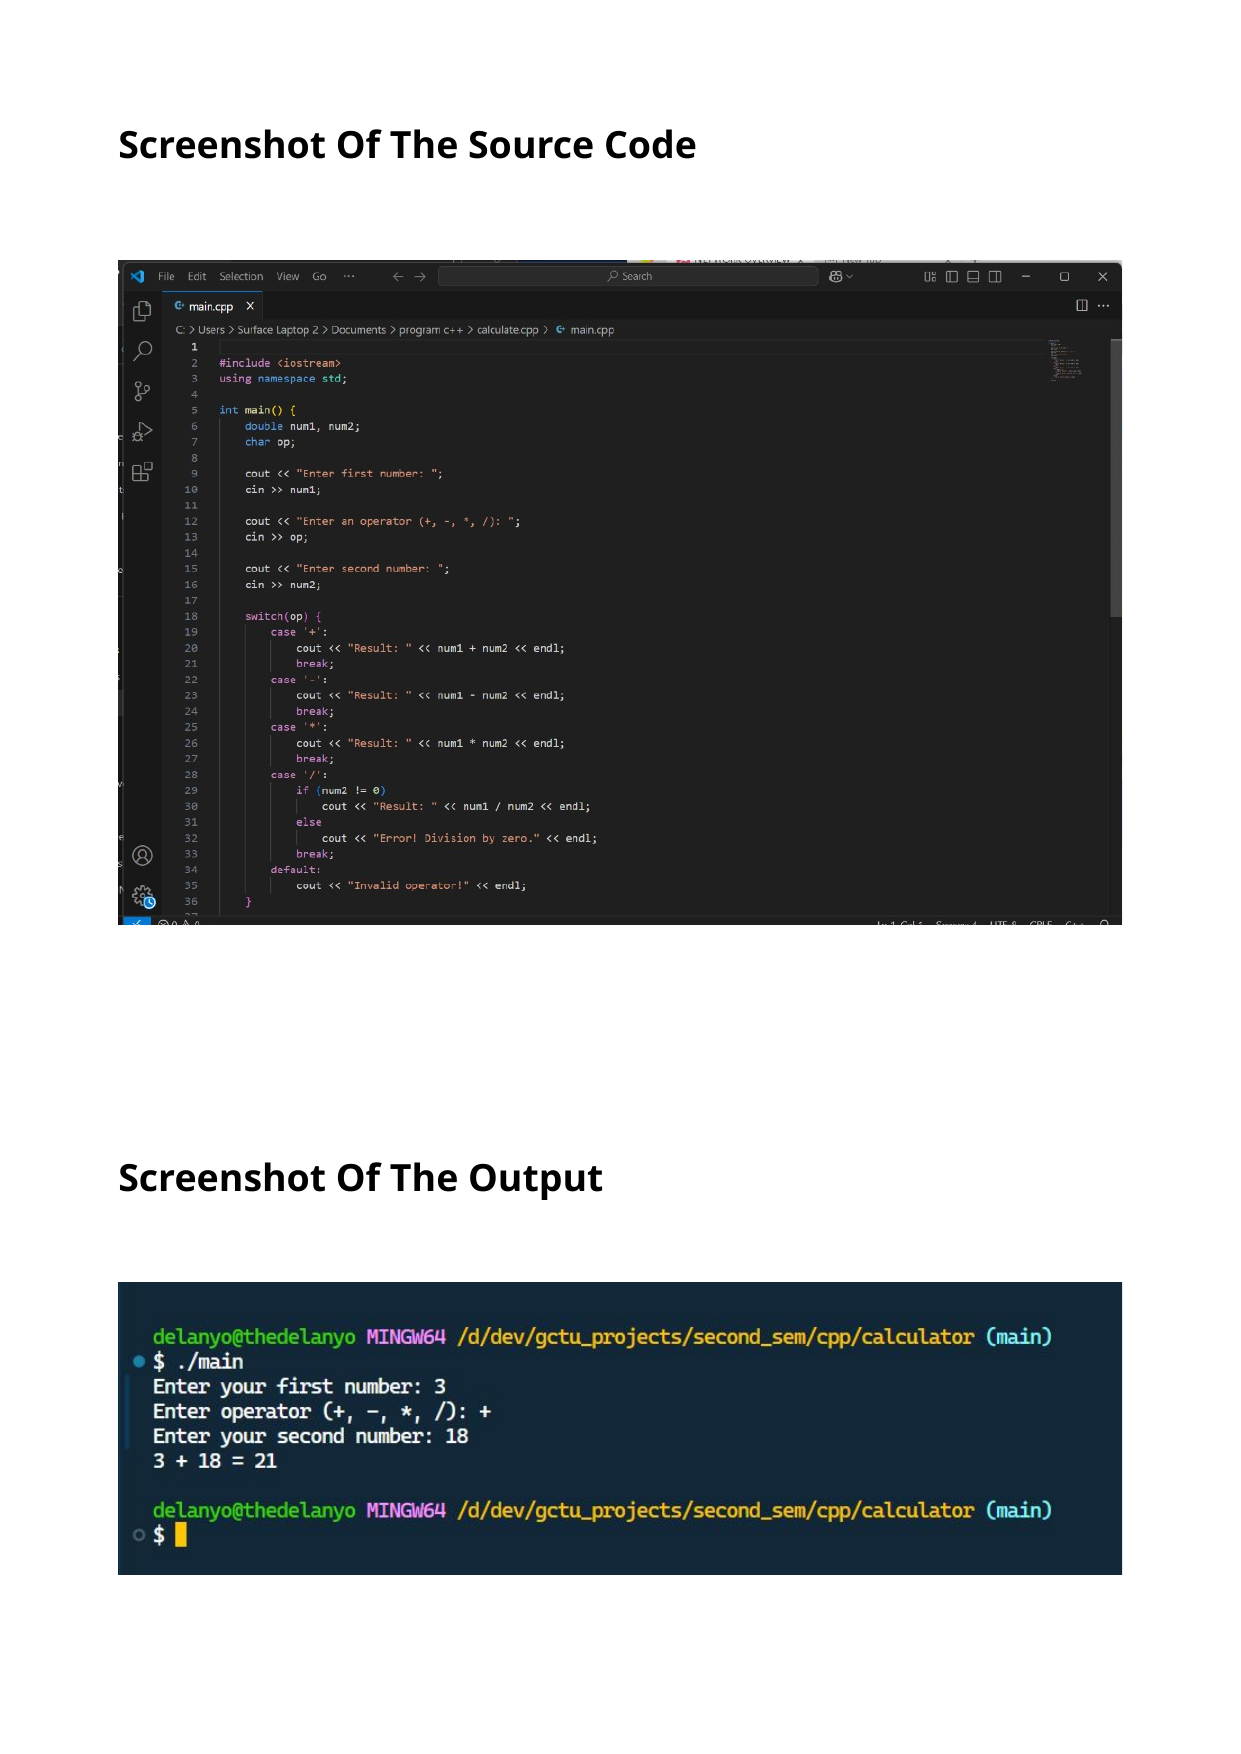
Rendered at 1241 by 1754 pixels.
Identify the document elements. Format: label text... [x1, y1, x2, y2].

picture [118, 1282, 1123, 1575]
text Screenshot Of The Output [118, 1152, 1122, 1203]
text Screenshot Of The Source Code [118, 118, 1122, 169]
picture [118, 260, 1123, 925]
